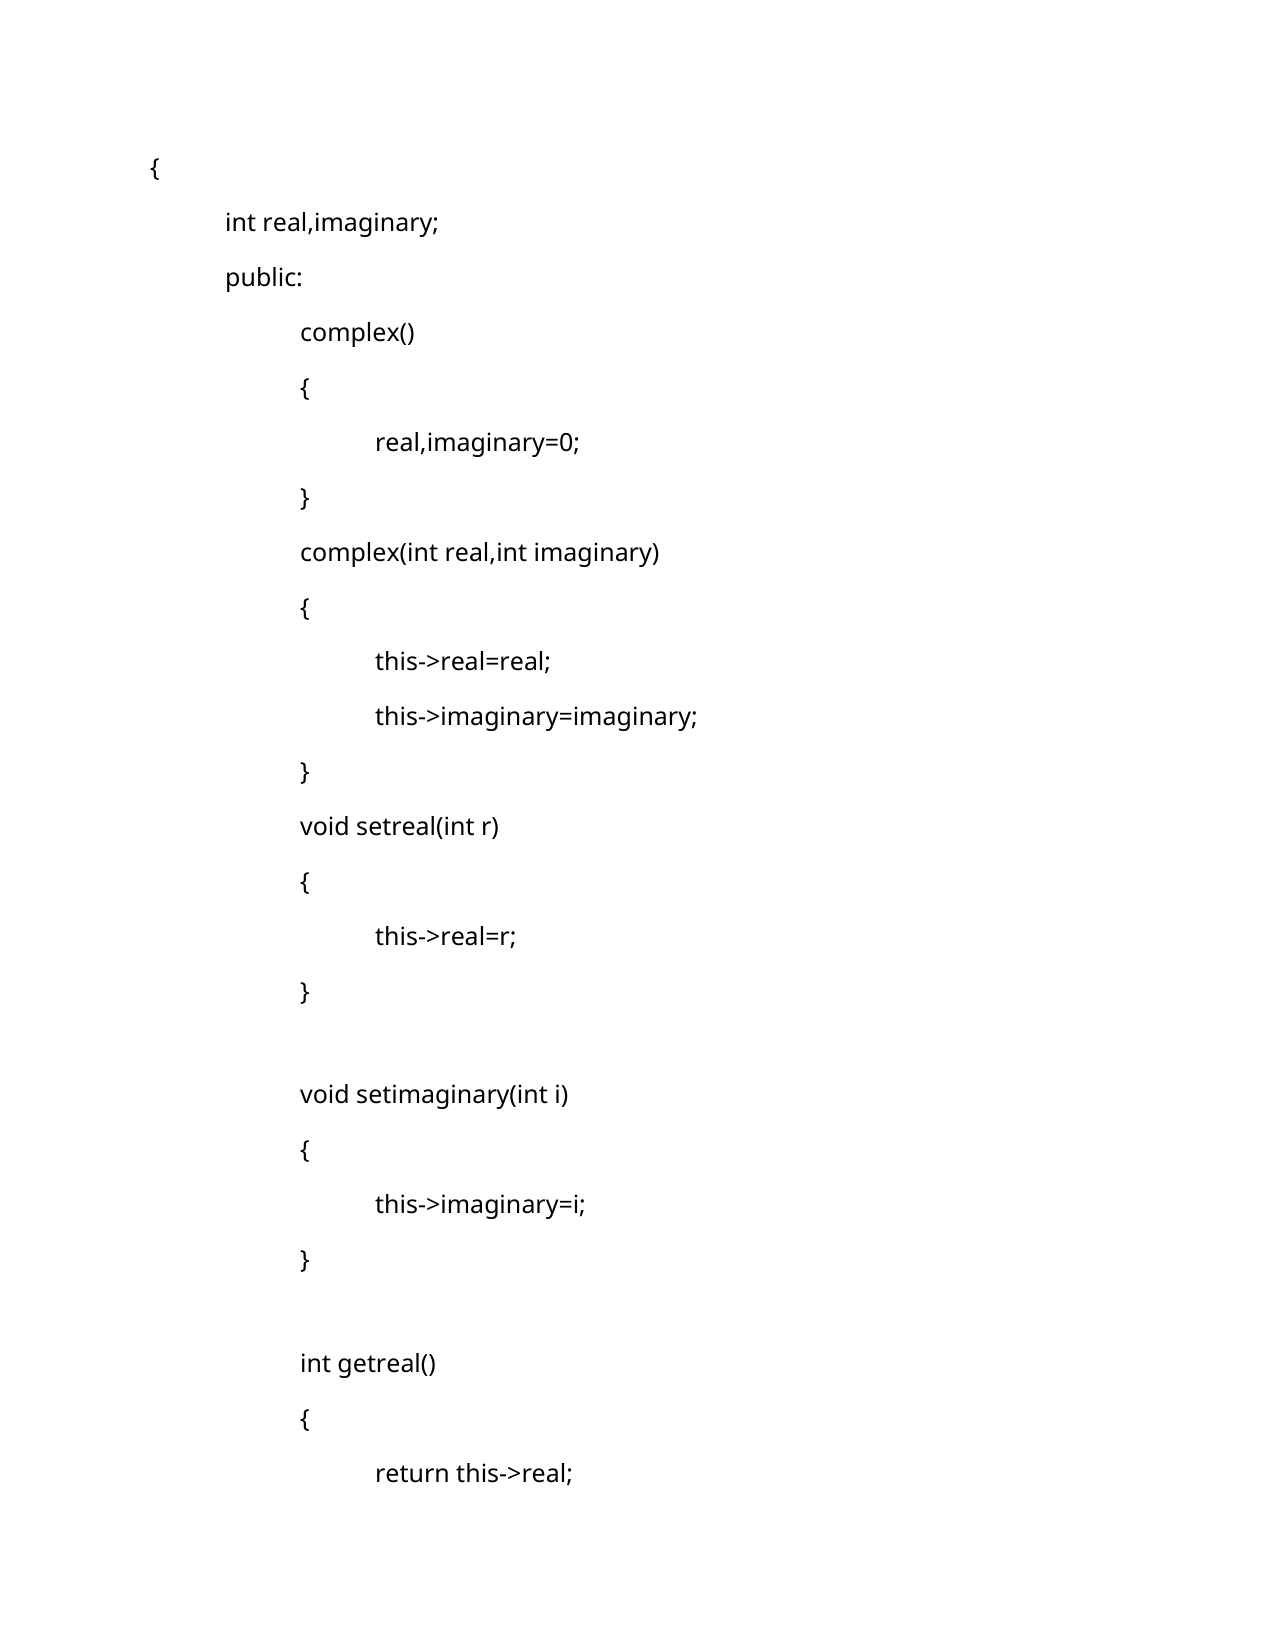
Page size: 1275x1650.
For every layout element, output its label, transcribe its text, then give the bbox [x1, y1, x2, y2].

text } [150, 973, 1125, 1007]
text } [150, 479, 1125, 513]
text { [150, 1401, 1125, 1434]
text { [150, 1132, 1125, 1166]
text { [150, 150, 1125, 184]
text void setreal(int r) [150, 809, 1125, 843]
text complex() [150, 315, 1125, 349]
text this->imaginary=imaginary; [150, 699, 1125, 733]
text { [150, 589, 1125, 623]
text } [150, 754, 1125, 788]
text this->imaginary=i; [150, 1187, 1125, 1221]
text return this->real; [150, 1455, 1125, 1489]
text complex(int real,int imaginary) [150, 534, 1125, 568]
text int real,imaginary; [150, 205, 1125, 239]
text this->real=r; [150, 918, 1125, 953]
text void setimaginary(int i) [150, 1077, 1125, 1111]
text int getreal() [150, 1346, 1125, 1380]
text } [150, 1242, 1125, 1276]
text { [150, 369, 1125, 404]
text { [150, 864, 1125, 898]
text this->real=real; [150, 644, 1125, 678]
text public: [150, 260, 1125, 294]
text real,imaginary=0; [150, 424, 1125, 458]
